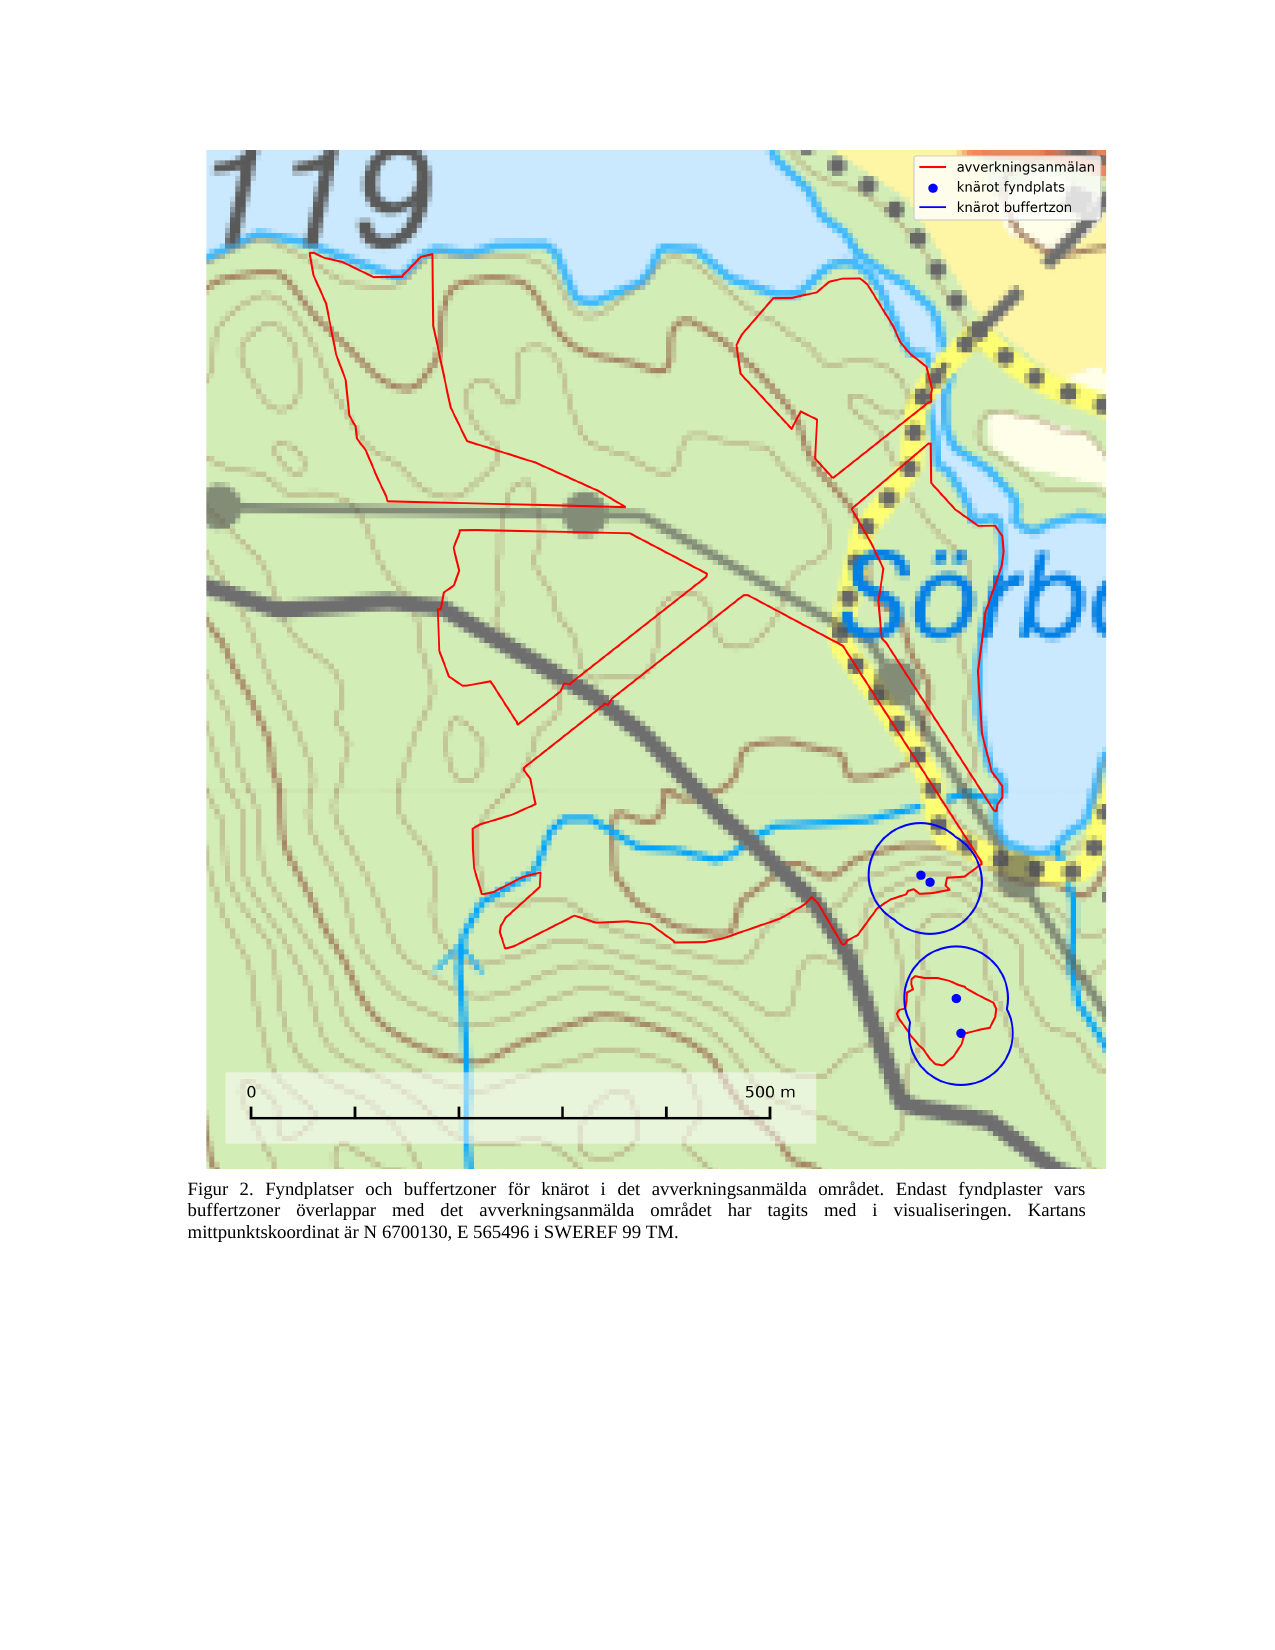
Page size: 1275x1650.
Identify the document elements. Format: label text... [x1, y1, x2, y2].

text Figur 2. Fyndplatser och buffertzoner för knärot i det avverkningsanmälda området. Endast fyndplaster vars buffertzoner överlappar med det avverkningsanmälda området har tagits med i visualiseringen. Kartans mittpunktskoordinat är N 6700130, E 565496 i SWEREF 99 TM. [187, 1177, 1087, 1242]
picture [206, 150, 1107, 1169]
